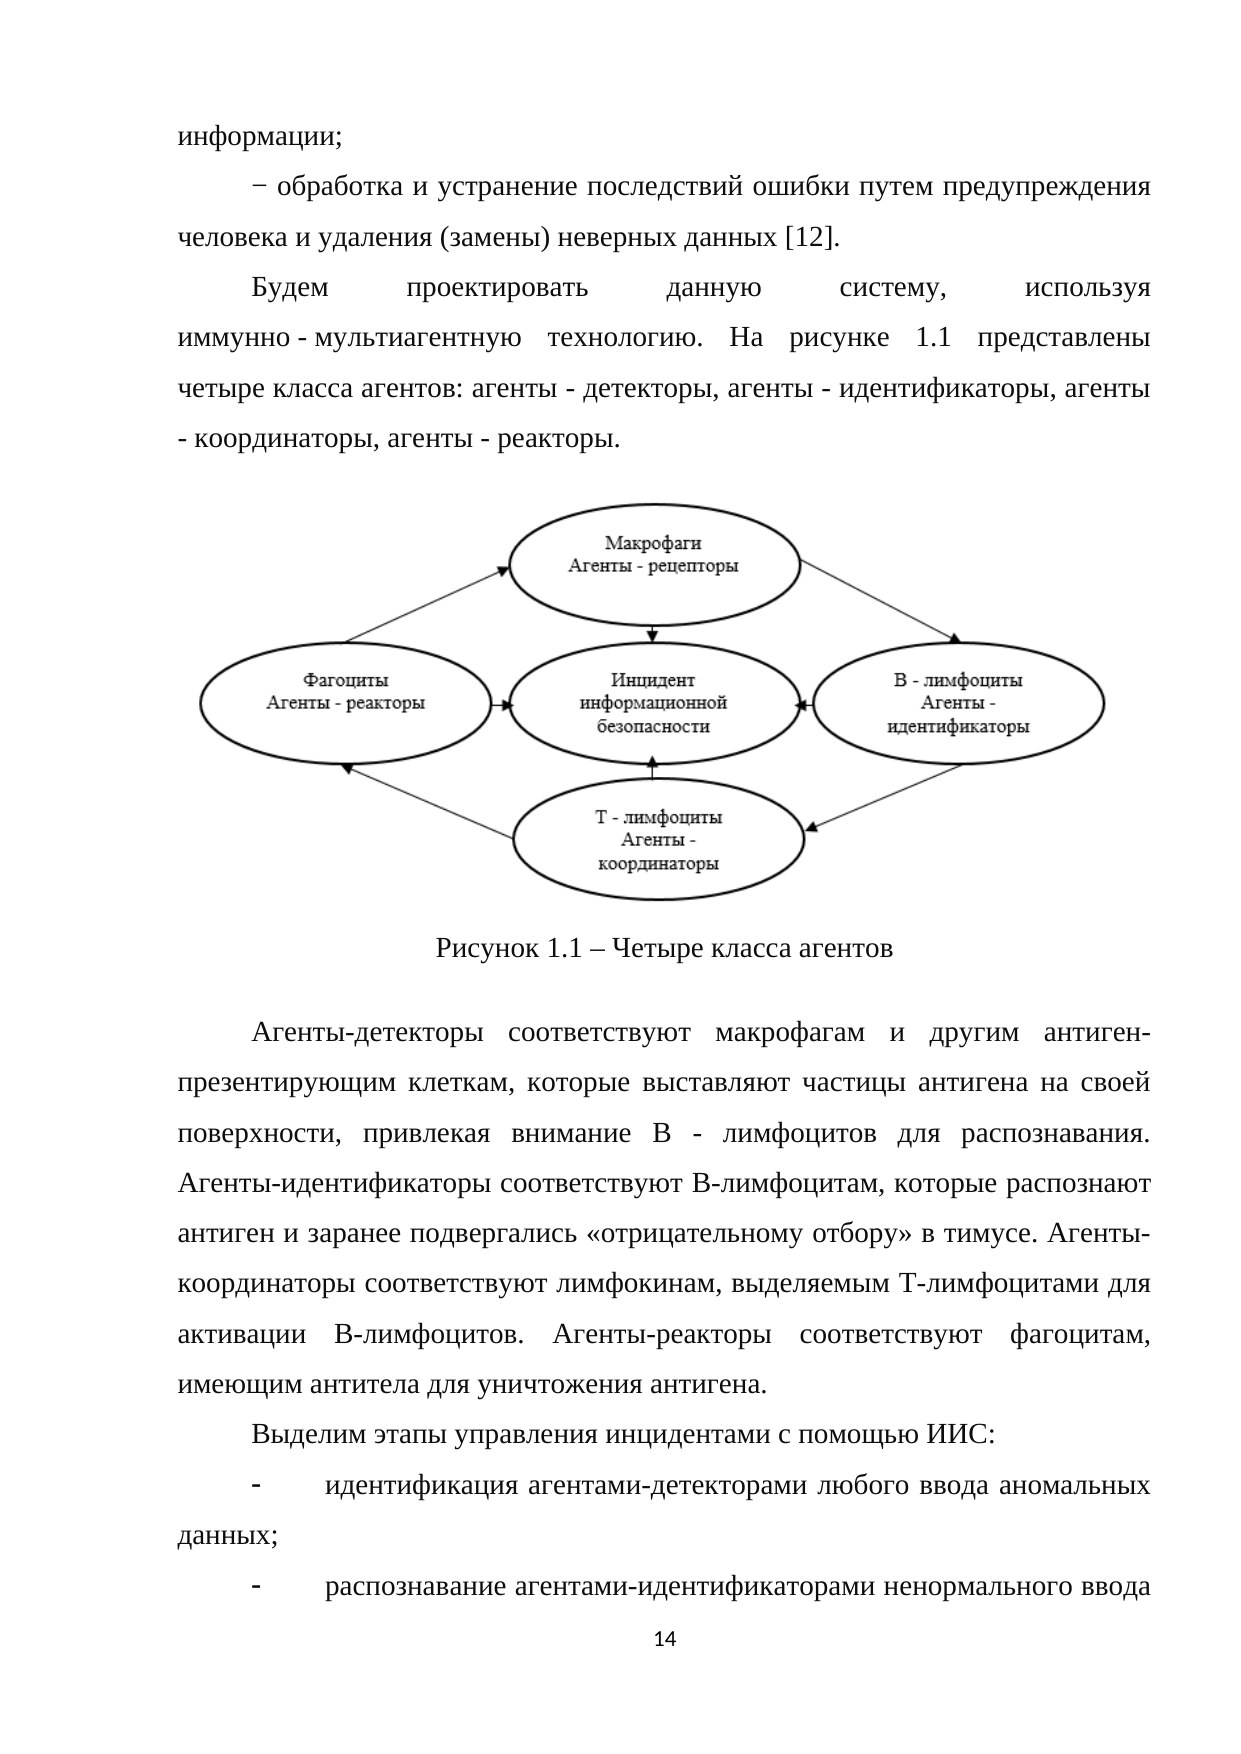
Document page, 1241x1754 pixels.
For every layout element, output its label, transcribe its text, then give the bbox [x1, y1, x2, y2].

text Будем проектировать данную систему, используя иммунно - мультиагентную технологию. На рисунке 1.1 представлены четыре класса агентов: агенты - детекторы, агенты - идентификаторы, агенты - координаторы, агенты - реакторы. [177, 269, 1152, 453]
text Рисунок 1.1 – Четыре класса агентов [177, 930, 1152, 964]
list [177, 1568, 1152, 1601]
list идентификация агентами-детекторами любого ввода аномальных данных; [177, 1467, 1152, 1551]
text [177, 118, 1152, 152]
text Агенты-детекторы соответствуют макрофагам и другим антиген-презентирующим клеткам, которые выставляют частицы антигена на своей поверхности, привлекая внимание В - лимфоцитов для распознавания. Агенты-идентификаторы соответствуют В-лимфоцитам, которые распознают антиген и заранее подвергались «отрицательному отбору» в тимусе. Агенты-координаторы соответствуют лимфокинам, выделяемым Т-лимфоцитами для активации В-лимфоцитов. Агенты-реакторы соответствуют фагоцитам, имеющим антитела для уничтожения антигена. [177, 1014, 1152, 1400]
text Выделим этапы управления инцидентами с помощью ИИС: [177, 1417, 1152, 1450]
text − обработка и устранение последствий ошибки путем предупреждения человека и удаления (замены) неверных данных [12]. [177, 168, 1152, 252]
picture [177, 494, 1141, 917]
